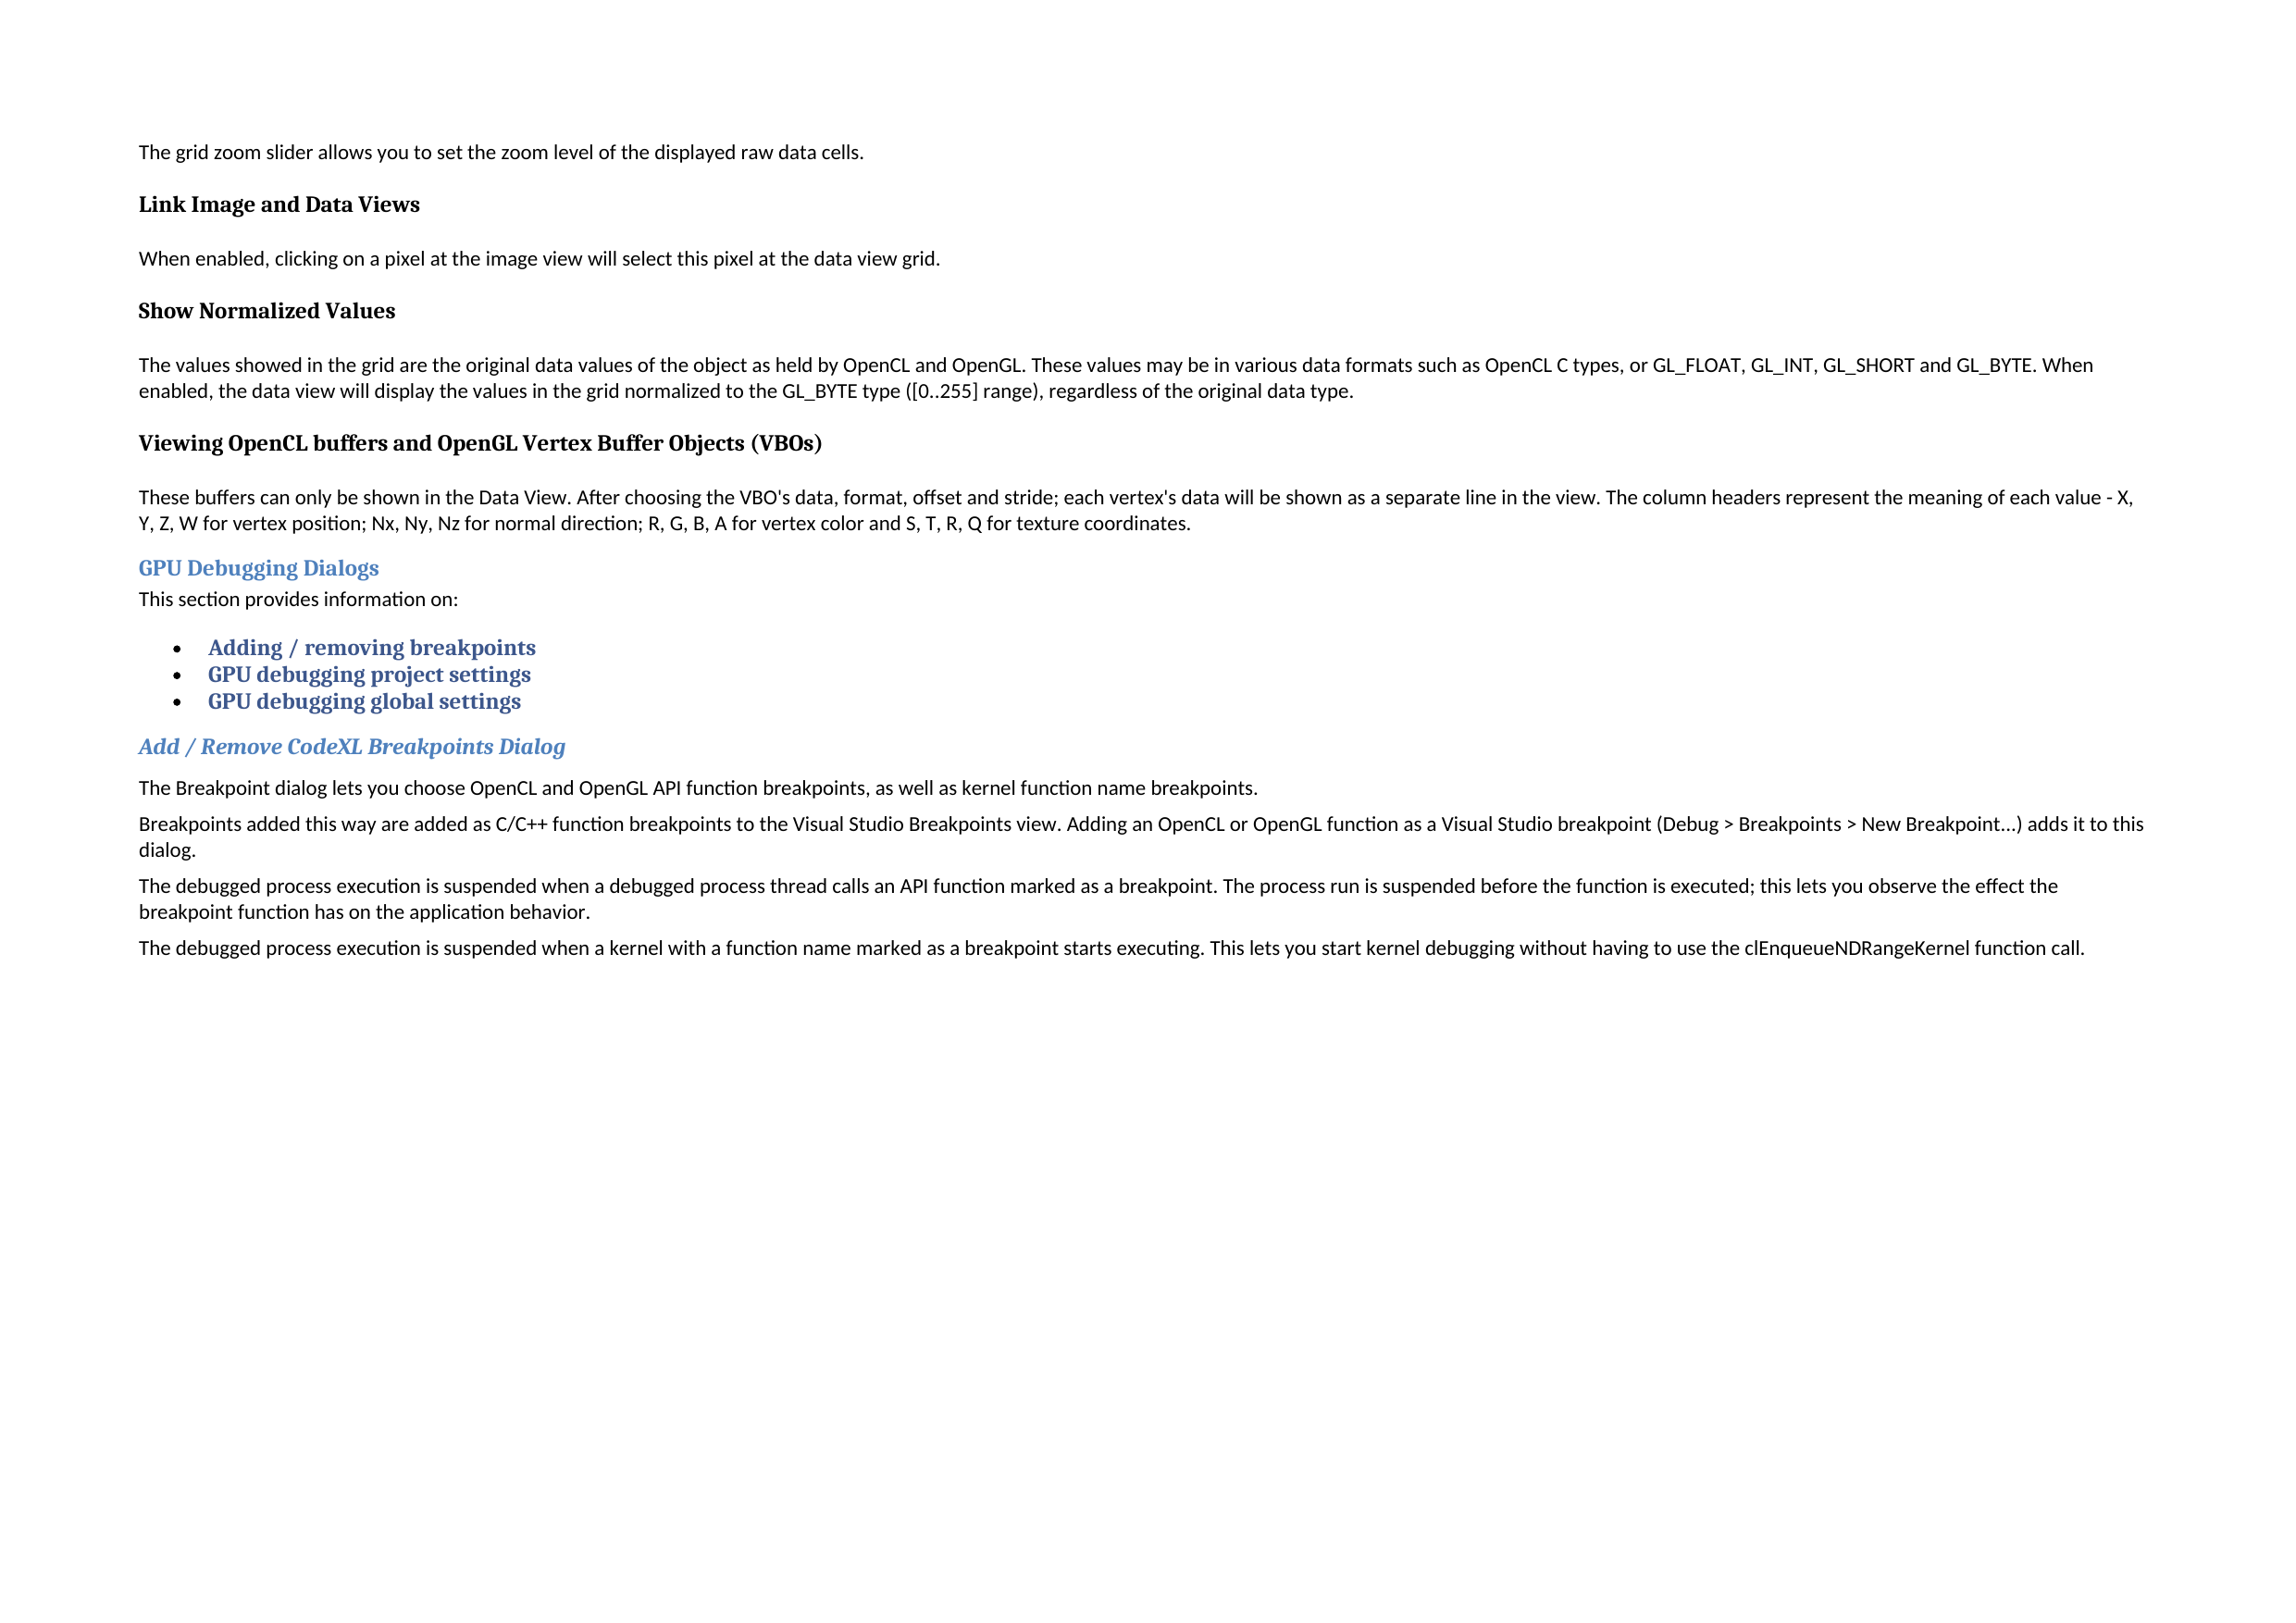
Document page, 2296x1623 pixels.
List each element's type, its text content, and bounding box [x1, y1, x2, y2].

text When enabled, clicking on a pixel at the image view will select this pixel at the data view grid. [139, 245, 2156, 271]
subtitle GPU Debugging Dialogs [139, 555, 2156, 582]
text Show Normalized Values [139, 298, 2156, 325]
text The values showed in the grid are the original data values of the object as held by OpenCL and OpenGL. These values may be in various data formats such as OpenCL C types, or GL_FLOAT, GL_INT, GL_SHORT and GL_BYTE. When enabled, the data view will display the values in the grid normalized to the GL_BYTE type ([0..255] range), regardless of the original data type. [139, 352, 2156, 403]
list GPU debugging project settings [173, 662, 2156, 688]
text These buffers can only be shown in the Data View. After choosing the VBO's data, format, offset and stride; each vertex's data will be shown as a separate line in the view. The column headers represent the meaning of each value - X, Y, Z, W for vertex position; Nx, Ny, Nz for normal direction; R, G, B, A for vertex color and S, T, R, Q for texture coordinates. [139, 484, 2156, 536]
text Viewing OpenCL buffers and OpenGL Vertex Buffer Objects (VBOs) [139, 430, 2156, 457]
text The grid zoom slider allows you to set the zoom level of the displayed raw data cells. [139, 139, 2156, 165]
text This section provides information on: [139, 586, 2156, 612]
list GPU debugging global settings [173, 688, 2156, 714]
text Link Image and Data Views [139, 192, 2156, 218]
text The Breakpoint dialog lets you choose OpenCL and OpenGL API function breakpoints, as well as kernel function name breakpoints. [139, 774, 2156, 800]
text Breakpoints added this way are added as C/C++ function breakpoints to the Visual Studio Breakpoints view. Adding an OpenCL or OpenGL function as a Visual Studio breakpoint (Debug > Breakpoints > New Breakpoint...) adds it to this dialog. [139, 811, 2156, 862]
list Adding / removing breakpoints [173, 635, 2156, 662]
text The debugged process execution is suspended when a kernel with a function name marked as a breakpoint starts executing. This lets you start kernel debugging without having to use the clEnqueueNDRangeKernel function call. [139, 935, 2156, 960]
subtitle Add / Remove CodeXL Breakpoints Dialog [139, 734, 2156, 761]
text The debugged process execution is suspended when a debugged process thread calls an API function marked as a breakpoint. The process run is suspended before the function is executed; this lets you observe the effect the breakpoint function has on the application behavior. [139, 873, 2156, 924]
